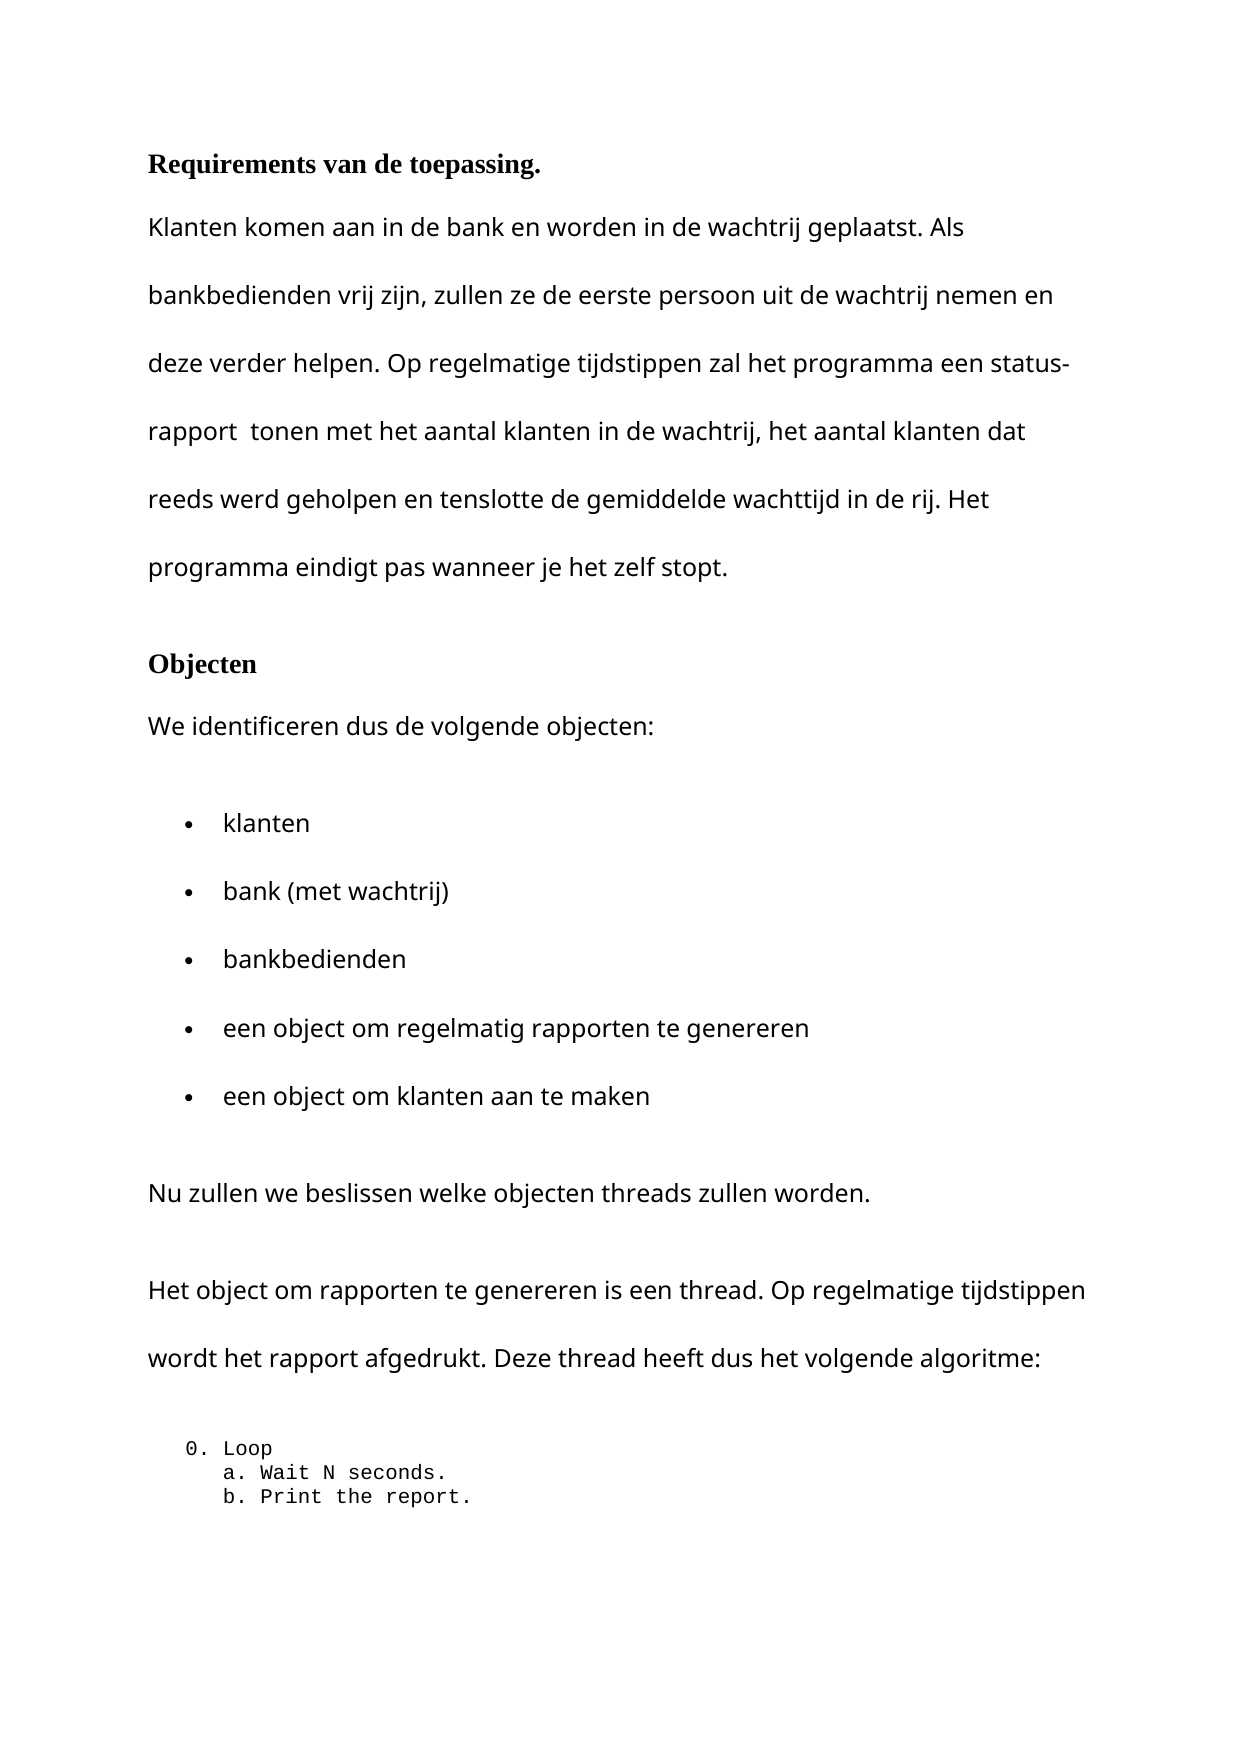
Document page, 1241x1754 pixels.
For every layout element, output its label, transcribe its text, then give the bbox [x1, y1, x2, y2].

text a. Wait N seconds. [148, 1462, 1093, 1486]
text b. Print the report. [148, 1486, 1093, 1509]
subtitle Objecten [148, 647, 1093, 679]
text Klanten komen aan in de bank en worden in de wachtrij geplaatst. Als bankbedienden vrij zijn, zullen ze de eerste persoon uit de wachtrij nemen en deze verder helpen. Op regelmatige tijdstippen zal het programma een status-rapport tonen met het aantal klanten in de wachtrij, het aantal klanten dat reeds werd geholpen en tenslotte de gemiddelde wachttijd in de rij. Het programma eindigt pas wanneer je het zelf stopt. [148, 209, 1093, 584]
text Nu zullen we beslissen welke objecten threads zullen worden. [148, 1176, 1093, 1210]
subtitle Requirements van de toepassing. [148, 148, 1093, 180]
list bankbedienden [185, 942, 1093, 976]
list klanten [185, 806, 1093, 840]
list bank (met wachtrij) [185, 874, 1093, 908]
list een object om regelmatig rapporten te genereren [185, 1010, 1093, 1044]
text 0. Loop [148, 1438, 1093, 1462]
text Het object om rapporten te genereren is een thread. Op regelmatige tijdstippen wordt het rapport afgedrukt. Deze thread heeft dus het volgende algoritme: [148, 1273, 1093, 1375]
list een object om klanten aan te maken [185, 1078, 1093, 1112]
text We identificeren dus de volgende objecten: [148, 709, 1093, 743]
